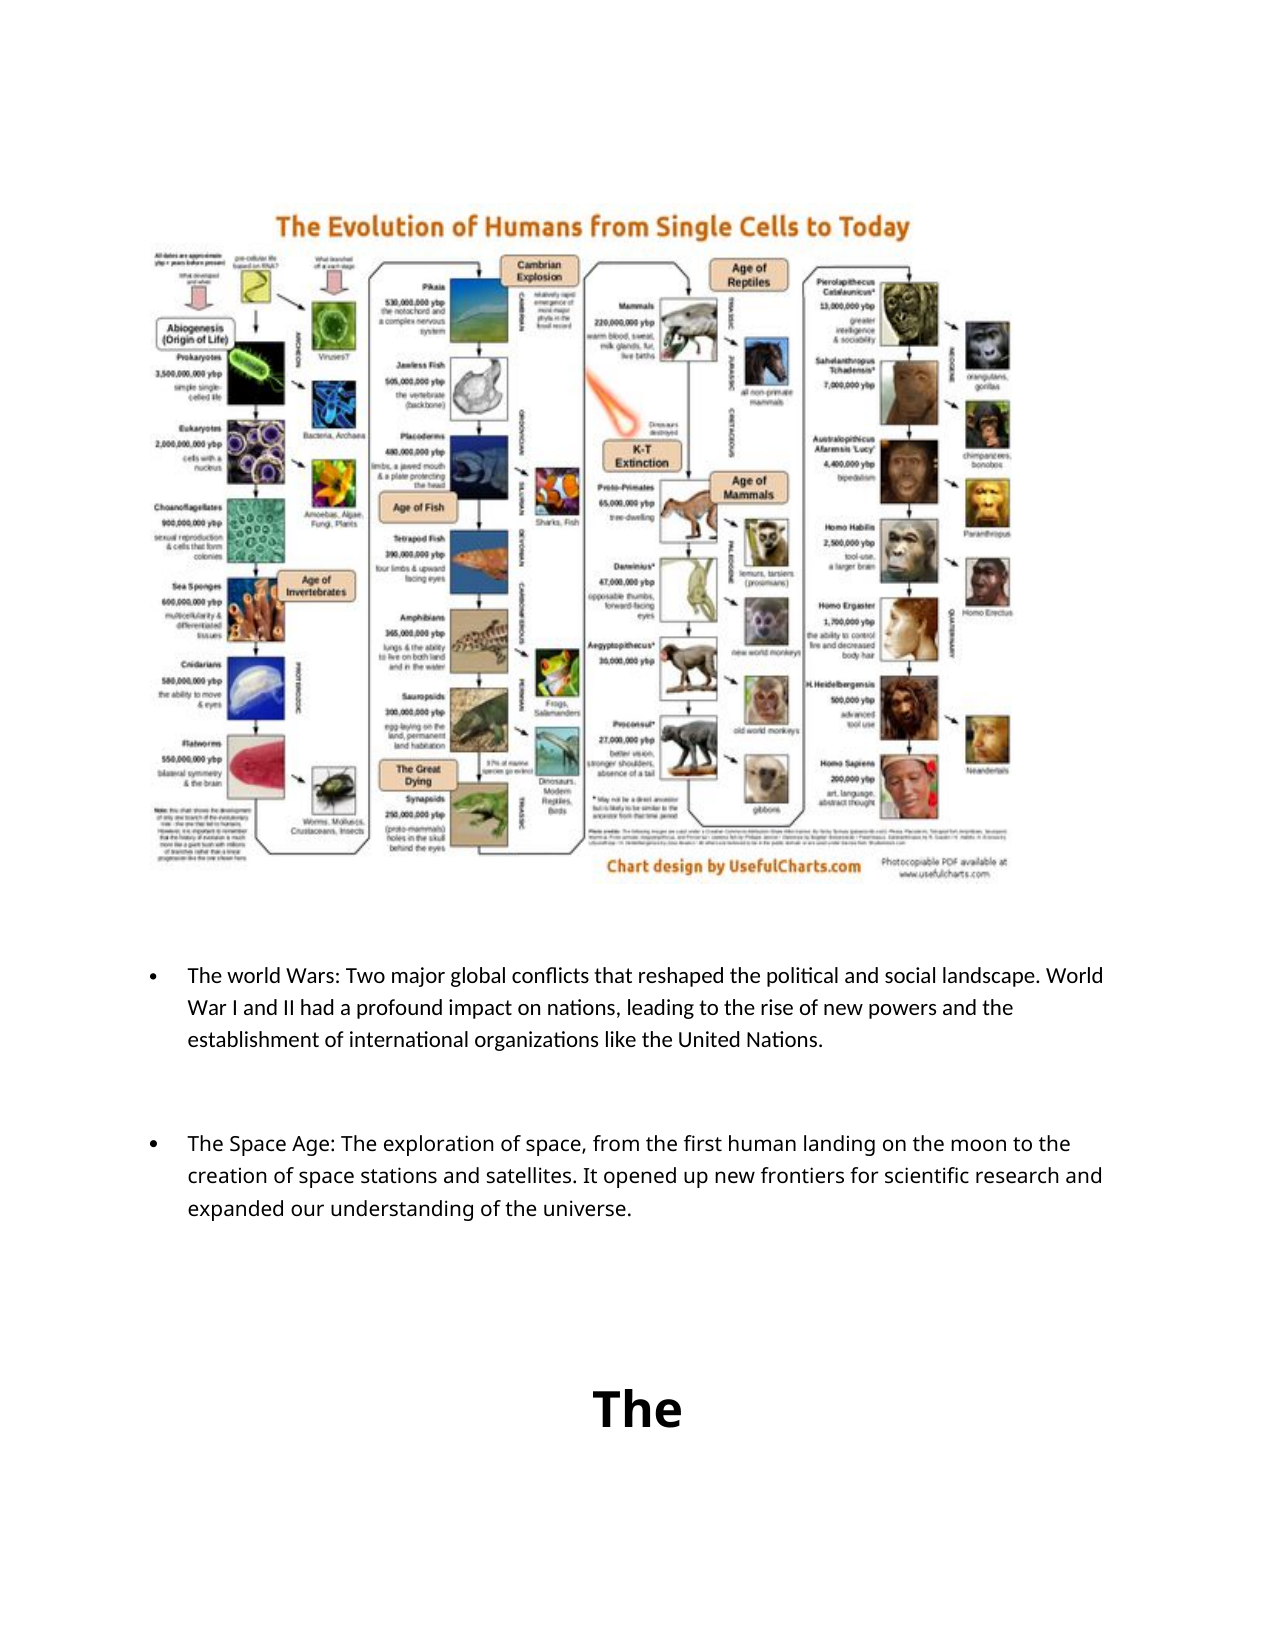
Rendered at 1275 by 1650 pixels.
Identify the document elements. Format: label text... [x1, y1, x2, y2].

text The [150, 1374, 1125, 1442]
picture [150, 203, 1018, 884]
list The world Wars: Two major global conflicts that reshaped the political and social landscape. World War I and II had a profound impact on nations, leading to the rise of new powers and the establishment of international organizations like the United Nations. [150, 961, 1125, 1053]
list The Space Age: The exploration of space, from the first human landing on the moon to the creation of space stations and satellites. It opened up new frontiers for scientific research and expanded our understanding of the universe. [150, 1129, 1125, 1222]
